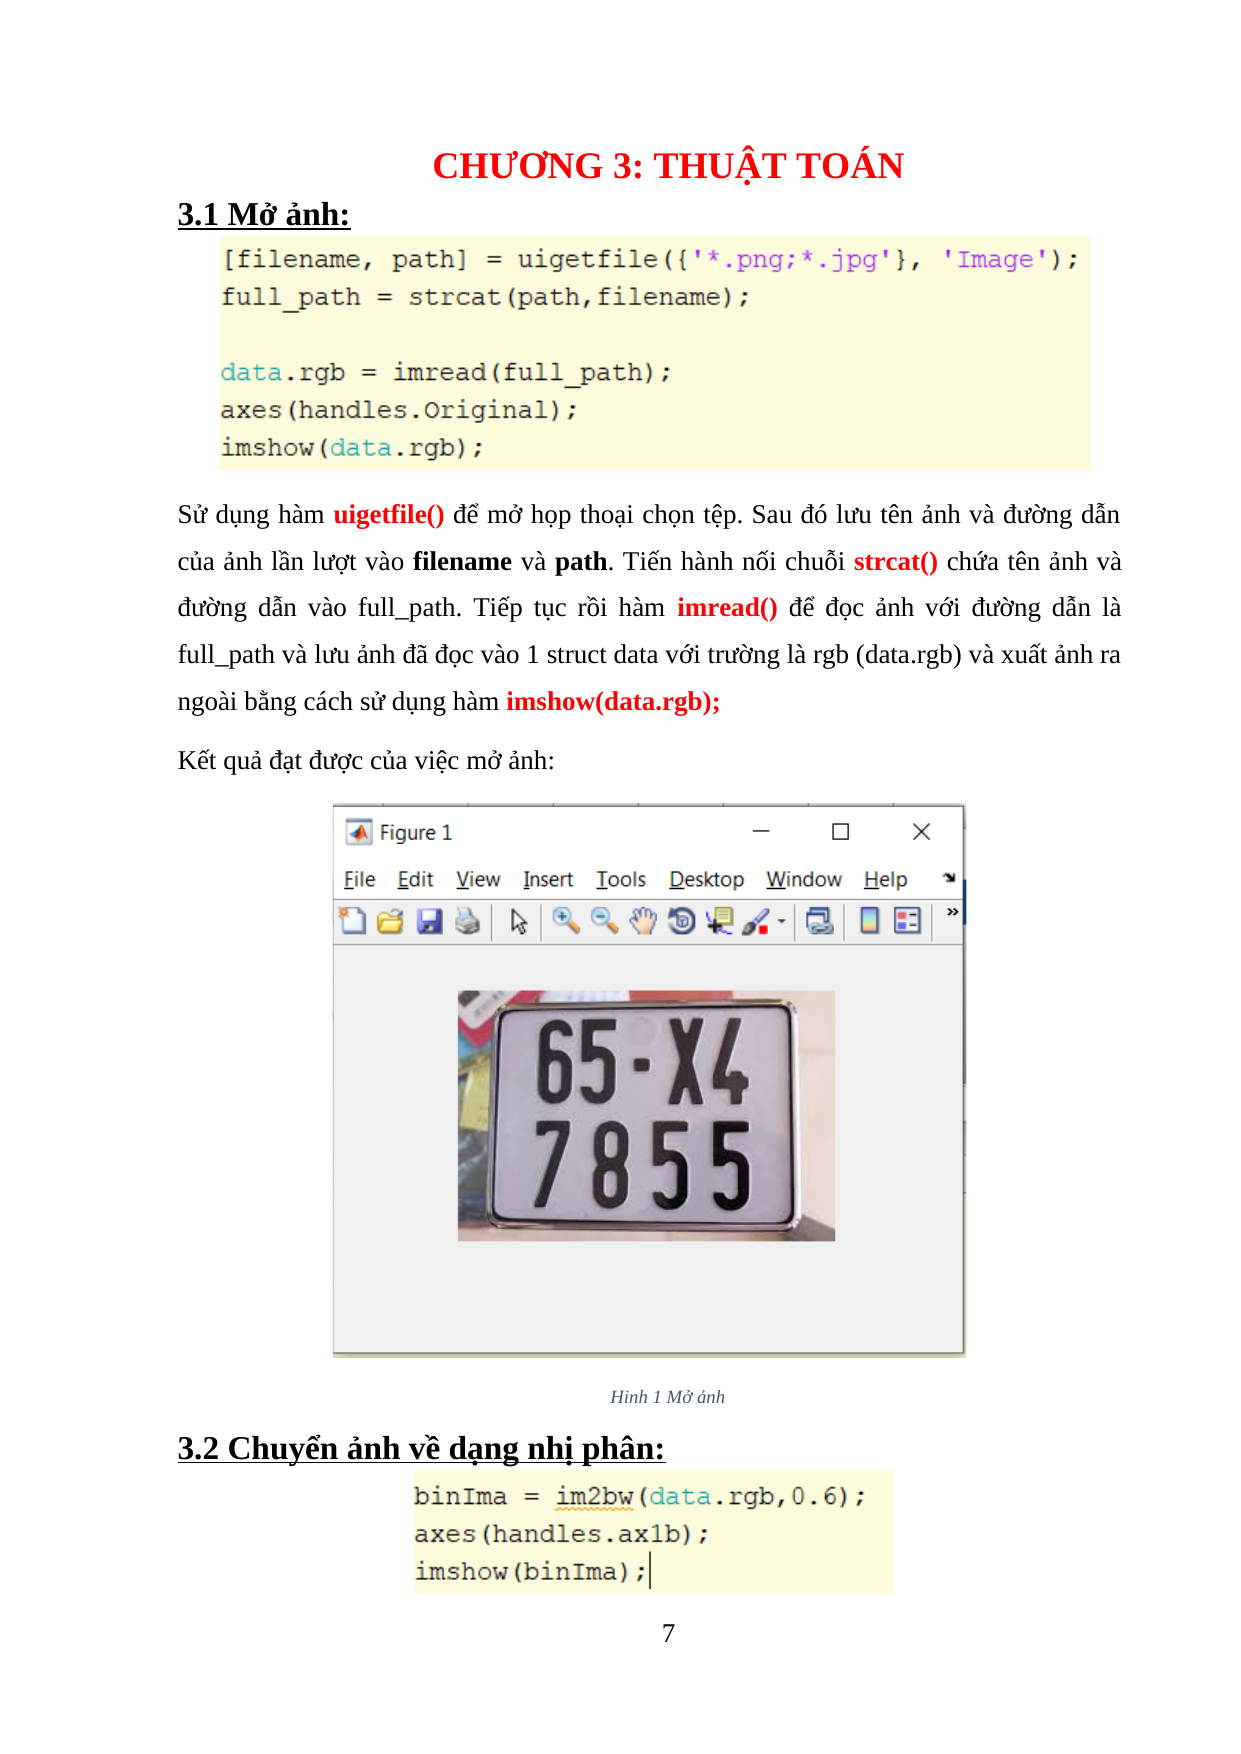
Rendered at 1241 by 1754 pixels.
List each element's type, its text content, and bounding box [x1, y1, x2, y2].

subtitle CHƯƠNG 3: THUẬT TOÁN [215, 143, 1122, 186]
picture [332, 803, 967, 1358]
picture [405, 1470, 894, 1594]
text Kết quả đạt được của việc mở ảnh: [177, 744, 1122, 775]
subtitle 3.1 Mở ảnh: [177, 195, 1122, 233]
text Sử dụng hàm uigetfile() để mở họp thoại chọn tệp. Sau đó lưu tên ảnh và đường dẫn của ảnh lần lượt vào filename và path. Tiến hành nối chuỗi strcat() chứa tên ảnh và đường dẫn vào full_path. Tiếp tục rồi hàm imread() để đọc ảnh với đường dẫn là full_path và lưu ảnh đã đọc vào 1 struct data với trường là rgb (data.rgb) và xuất ảnh ra ngoài bằng cách sử dụng hàm imshow(data.rgb); [177, 498, 1122, 716]
picture [208, 236, 1091, 470]
subtitle 3.2 Chuyển ảnh về dạng nhị phân: [177, 1428, 1122, 1467]
